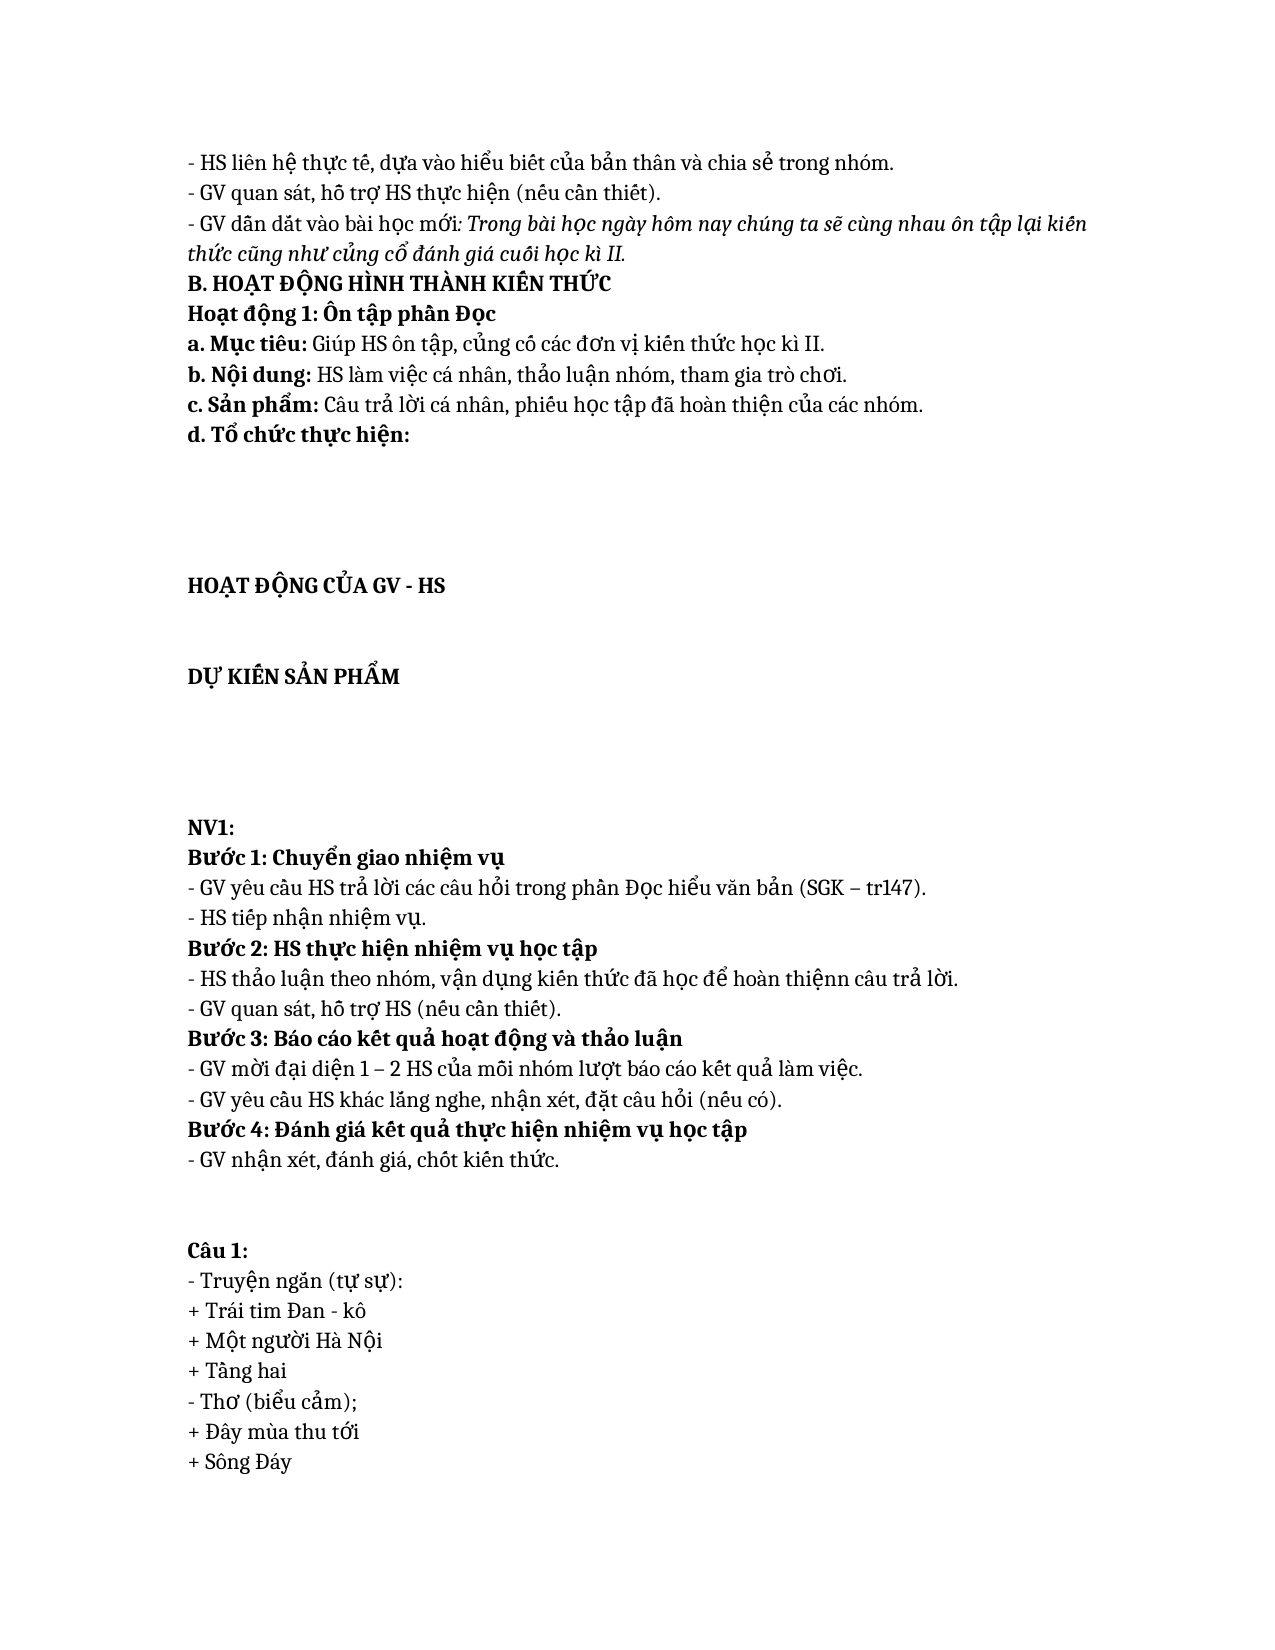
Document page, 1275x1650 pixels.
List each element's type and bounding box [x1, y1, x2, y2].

text [187, 150, 1087, 1475]
